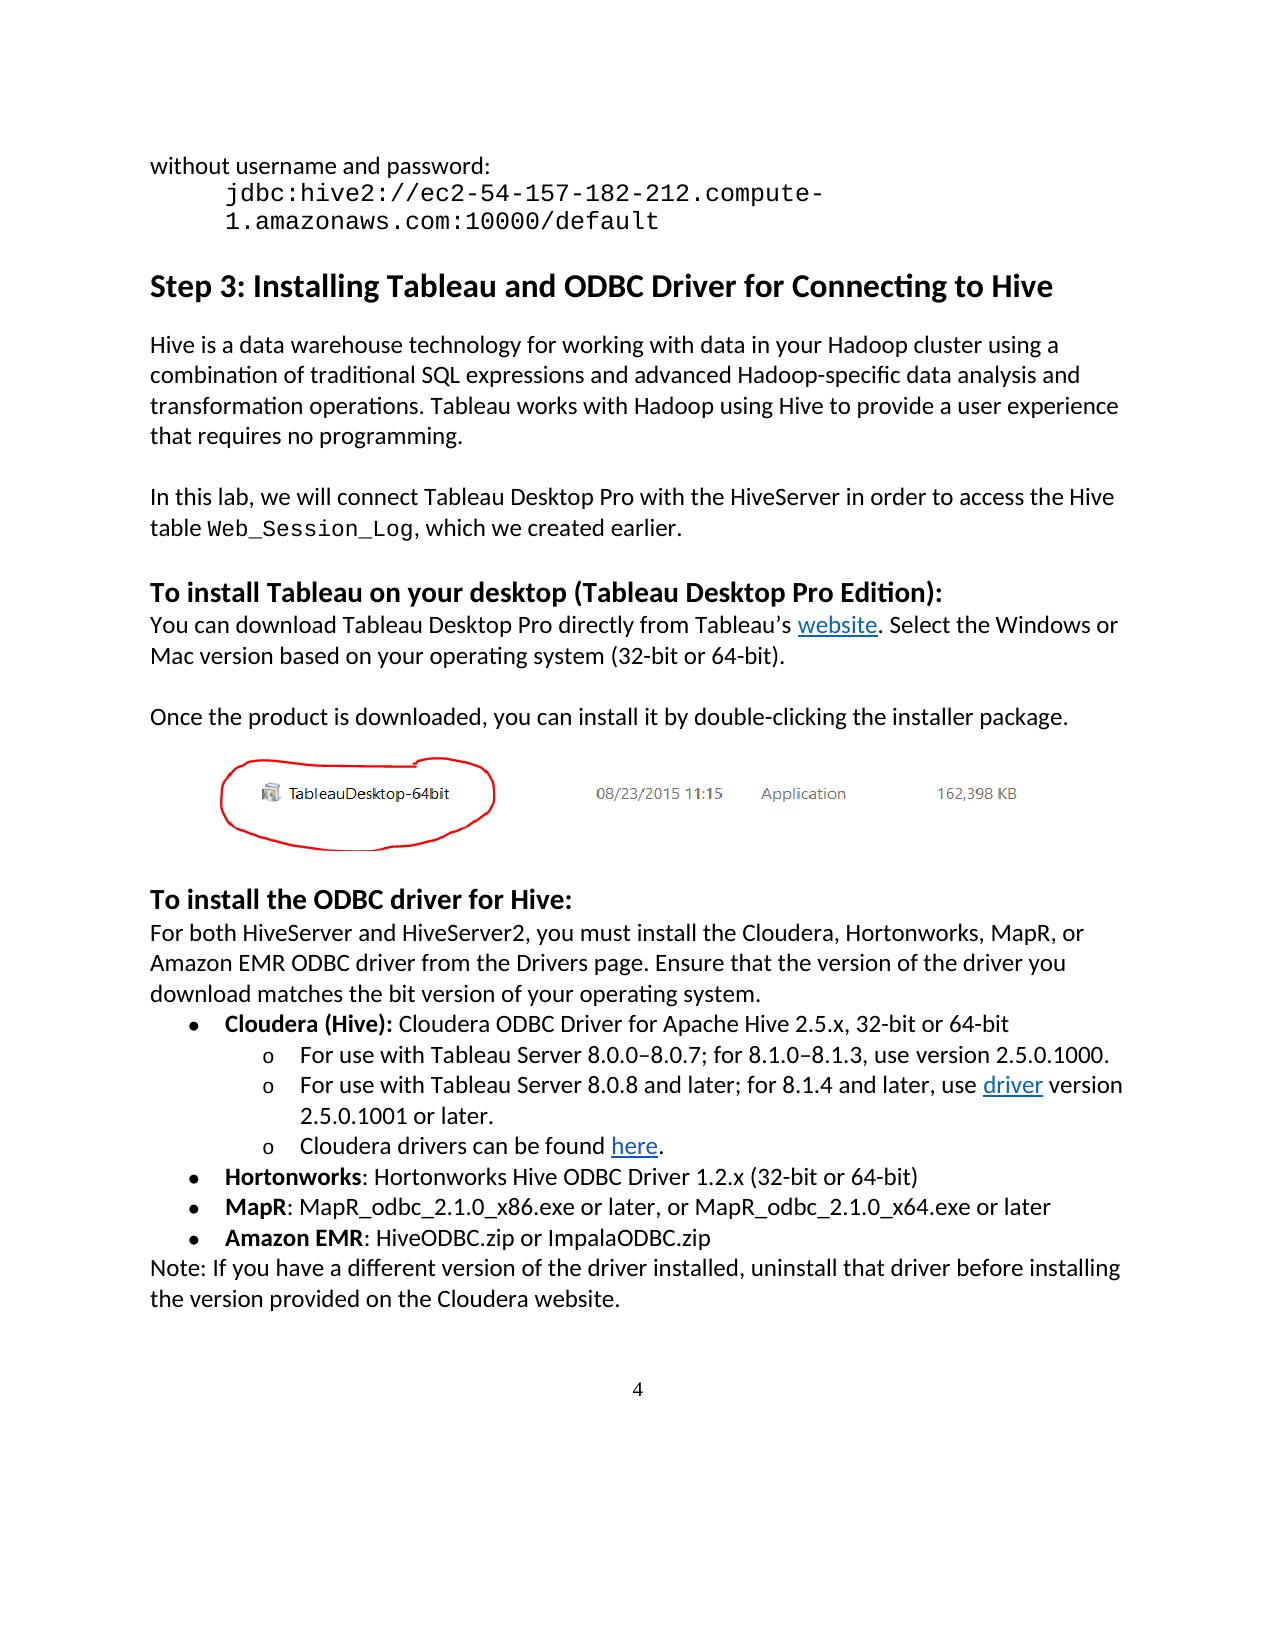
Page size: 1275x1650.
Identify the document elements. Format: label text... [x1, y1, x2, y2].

text Once the product is downloaded, you can install it by double-clicking the installer package. [150, 701, 1125, 731]
text To install Tableau on your desktop (Tableau Desktop Pro Edition): [150, 574, 1125, 609]
subtitle Step 3: Installing Tableau and ODBC Driver for Connecting to Hive [150, 266, 1125, 306]
picture [219, 756, 1056, 851]
list Hortonworks: Hortonworks Hive ODBC Driver 1.2.x (32-bit or 64-bit) [187, 1161, 1125, 1191]
text In this lab, we will connect Tableau Desktop Pro with the HiveServer in order to access the Hive table Web_Session_Log, which we created earlier. [150, 482, 1125, 543]
list For use with Tableau Server 8.0.8 and later; for 8.1.4 and later, use driver version 2.5.0.1001 or later. [262, 1069, 1125, 1130]
list For use with Tableau Server 8.0.0–8.0.7; for 8.1.0–8.1.3, use version 2.5.0.1000. [262, 1039, 1125, 1069]
text Note: If you have a different version of the driver installed, uninstall that driver before installing the version provided on the Cloudera website. [150, 1252, 1125, 1313]
text For both HiveServer and HiveServer2, you must install the Cloudera, Hortonworks, MapR, or Amazon EMR ODBC driver from the Drivers page. Ensure that the version of the driver you download matches the bit version of your operating system. [150, 917, 1125, 1008]
text jdbc:hive2://ec2-54-157-182-212.compute-1.amazonaws.com:10000/default [225, 181, 1125, 237]
text To install the ODBC driver for Hive: [150, 881, 1125, 917]
list MapR: MapR_odbc_2.1.0_x86.exe or later, or MapR_odbc_2.1.0_x64.exe or later [187, 1191, 1125, 1222]
text Hive is a data warehouse technology for working with data in your Hadoop cluster using a combination of traditional SQL expressions and advanced Hadoop-specific data analysis and transformation operations. Tableau works with Hadoop using Hive to provide a user experience that requires no programming. [150, 329, 1125, 451]
text without username and password: [150, 150, 1125, 181]
list Amazon EMR: HiveODBC.zip or ImpalaODBC.zip [187, 1222, 1125, 1252]
list Cloudera drivers can be found here. [262, 1130, 1125, 1161]
text You can download Tableau Desktop Pro directly from Tableau’s website. Select the Windows or Mac version based on your operating system (32-bit or 64-bit). [150, 609, 1125, 670]
list Cloudera (Hive): Cloudera ODBC Driver for Apache Hive 2.5.x, 32-bit or 64-bit [187, 1008, 1125, 1039]
